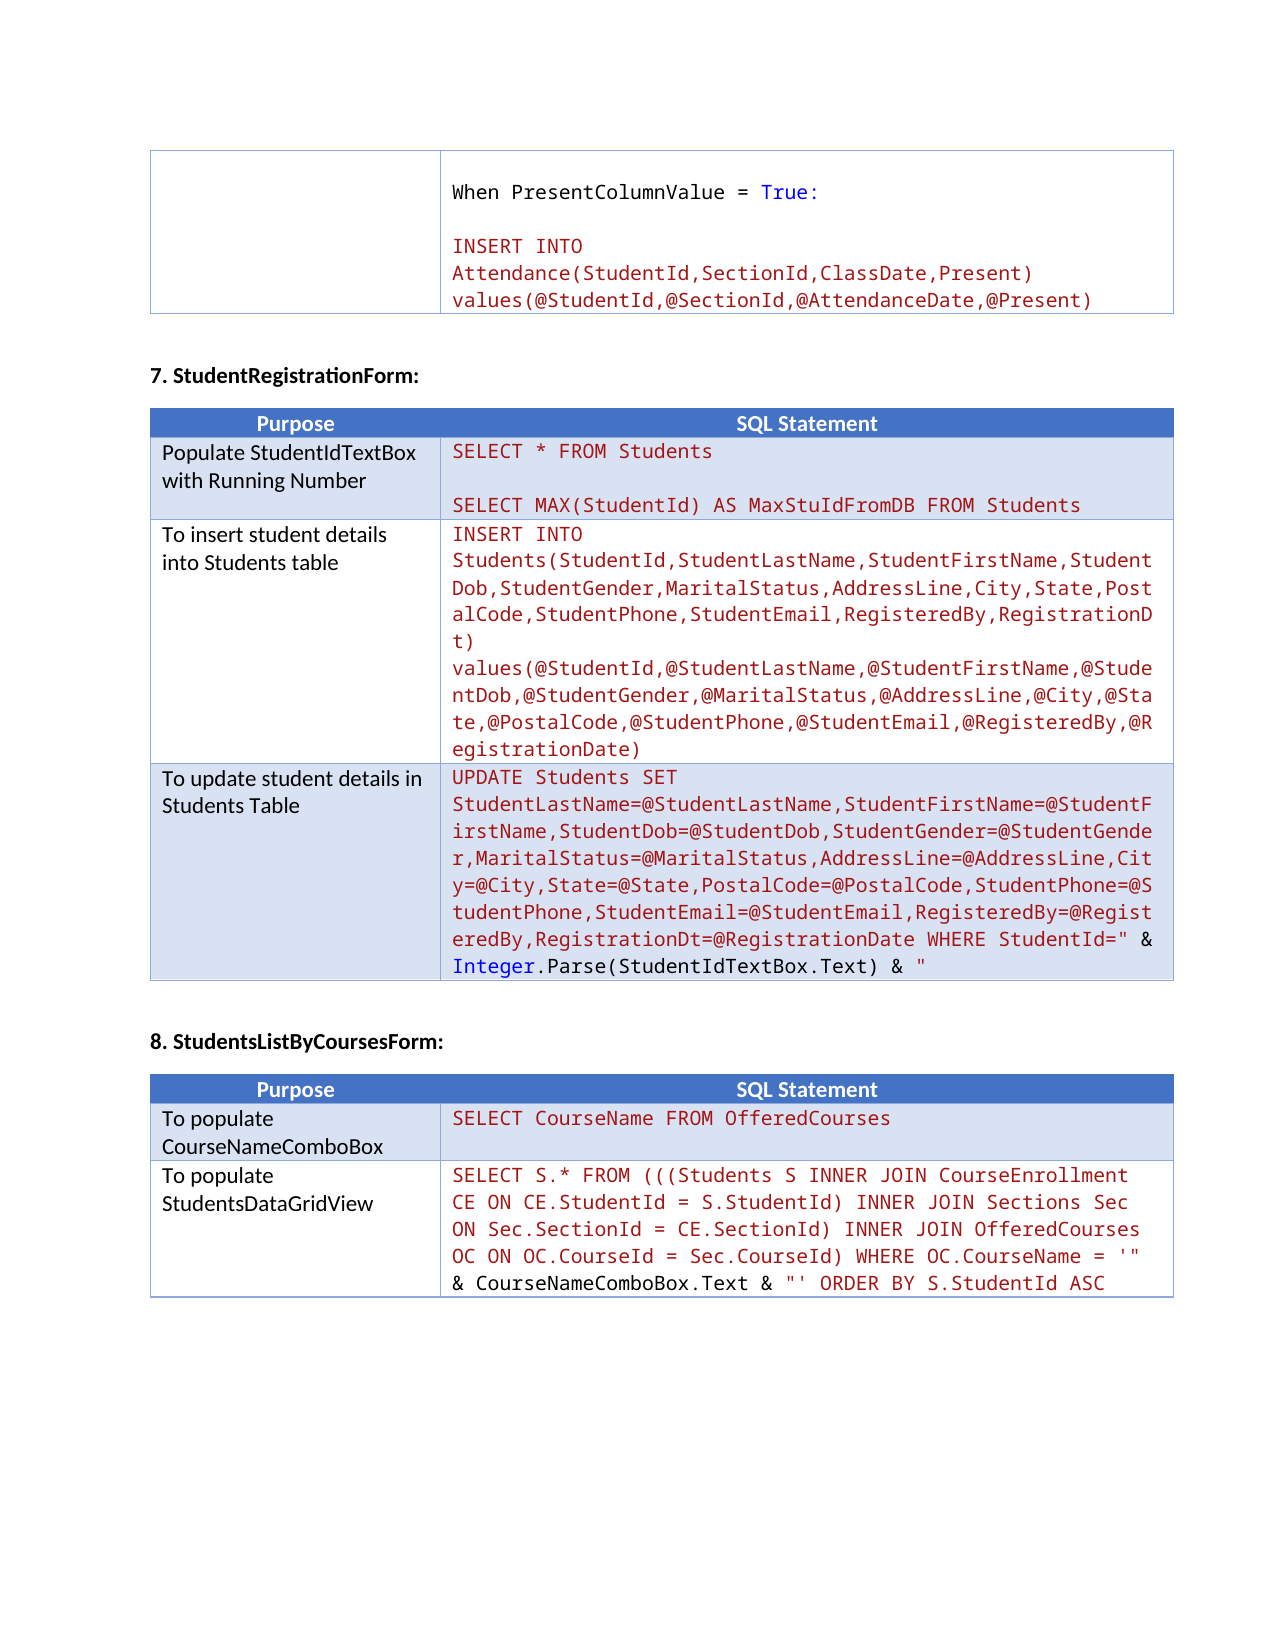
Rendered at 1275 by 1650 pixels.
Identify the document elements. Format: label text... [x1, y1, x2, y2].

table_header Purpose [151, 409, 440, 437]
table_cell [151, 151, 440, 313]
table_cell Populate StudentIdTextBox with Running Number [151, 438, 440, 519]
table_cell INSERT INTO Students(StudentId,StudentLastName,StudentFirstName,StudentDob,StudentGender,MaritalStatus,AddressLine,City,State,PostalCode,StudentPhone,StudentEmail,RegisteredBy,RegistrationDt) values(@StudentId,@StudentLastName,@StudentFirstName,@StudentDob,@StudentGender,@MaritalStatus,@AddressLine,@City,@State,@PostalCode,@StudentPhone,@StudentEmail,@RegisteredBy,@RegistrationDate) [441, 520, 1173, 763]
table_header SQL Statement [441, 409, 1173, 437]
text 8. StudentsListByCoursesForm: [150, 1027, 1125, 1055]
table_header SQL Statement [441, 1075, 1173, 1103]
text 7. StudentRegistrationForm: [150, 361, 1125, 389]
table_cell SELECT CourseName FROM OfferedCourses [441, 1104, 1173, 1160]
table_cell UPDATE Students SET StudentLastName=@StudentLastName,StudentFirstName=@StudentFirstName,StudentDob=@StudentDob,StudentGender=@StudentGender,MaritalStatus=@MaritalStatus,AddressLine=@AddressLine,City=@City,State=@State,PostalCode=@PostalCode,StudentPhone=@StudentPhone,StudentEmail=@StudentEmail,RegisteredBy=@RegisteredBy,RegistrationDt=@RegistrationDate WHERE StudentId=" & Integer.Parse(StudentIdTextBox.Text) & " [441, 764, 1173, 979]
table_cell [441, 151, 1173, 313]
table_cell SELECT * FROM Students SELECT MAX(StudentId) AS MaxStuIdFromDB FROM Students [441, 438, 1173, 519]
table_cell To insert student details into Students table [151, 520, 440, 763]
table_cell To populate StudentsDataGridView [151, 1161, 440, 1296]
table_header Purpose [151, 1075, 440, 1103]
table_cell SELECT S.* FROM (((Students S INNER JOIN CourseEnrollment CE ON CE.StudentId = S.StudentId) INNER JOIN Sections Sec ON Sec.SectionId = CE.SectionId) INNER JOIN OfferedCourses OC ON OC.CourseId = Sec.CourseId) WHERE OC.CourseName = '" & CourseNameComboBox.Text & "' ORDER BY S.StudentId ASC [441, 1161, 1173, 1296]
table_cell To populate CourseNameComboBox [151, 1104, 440, 1160]
table_cell To update student details in Students Table [151, 764, 440, 979]
